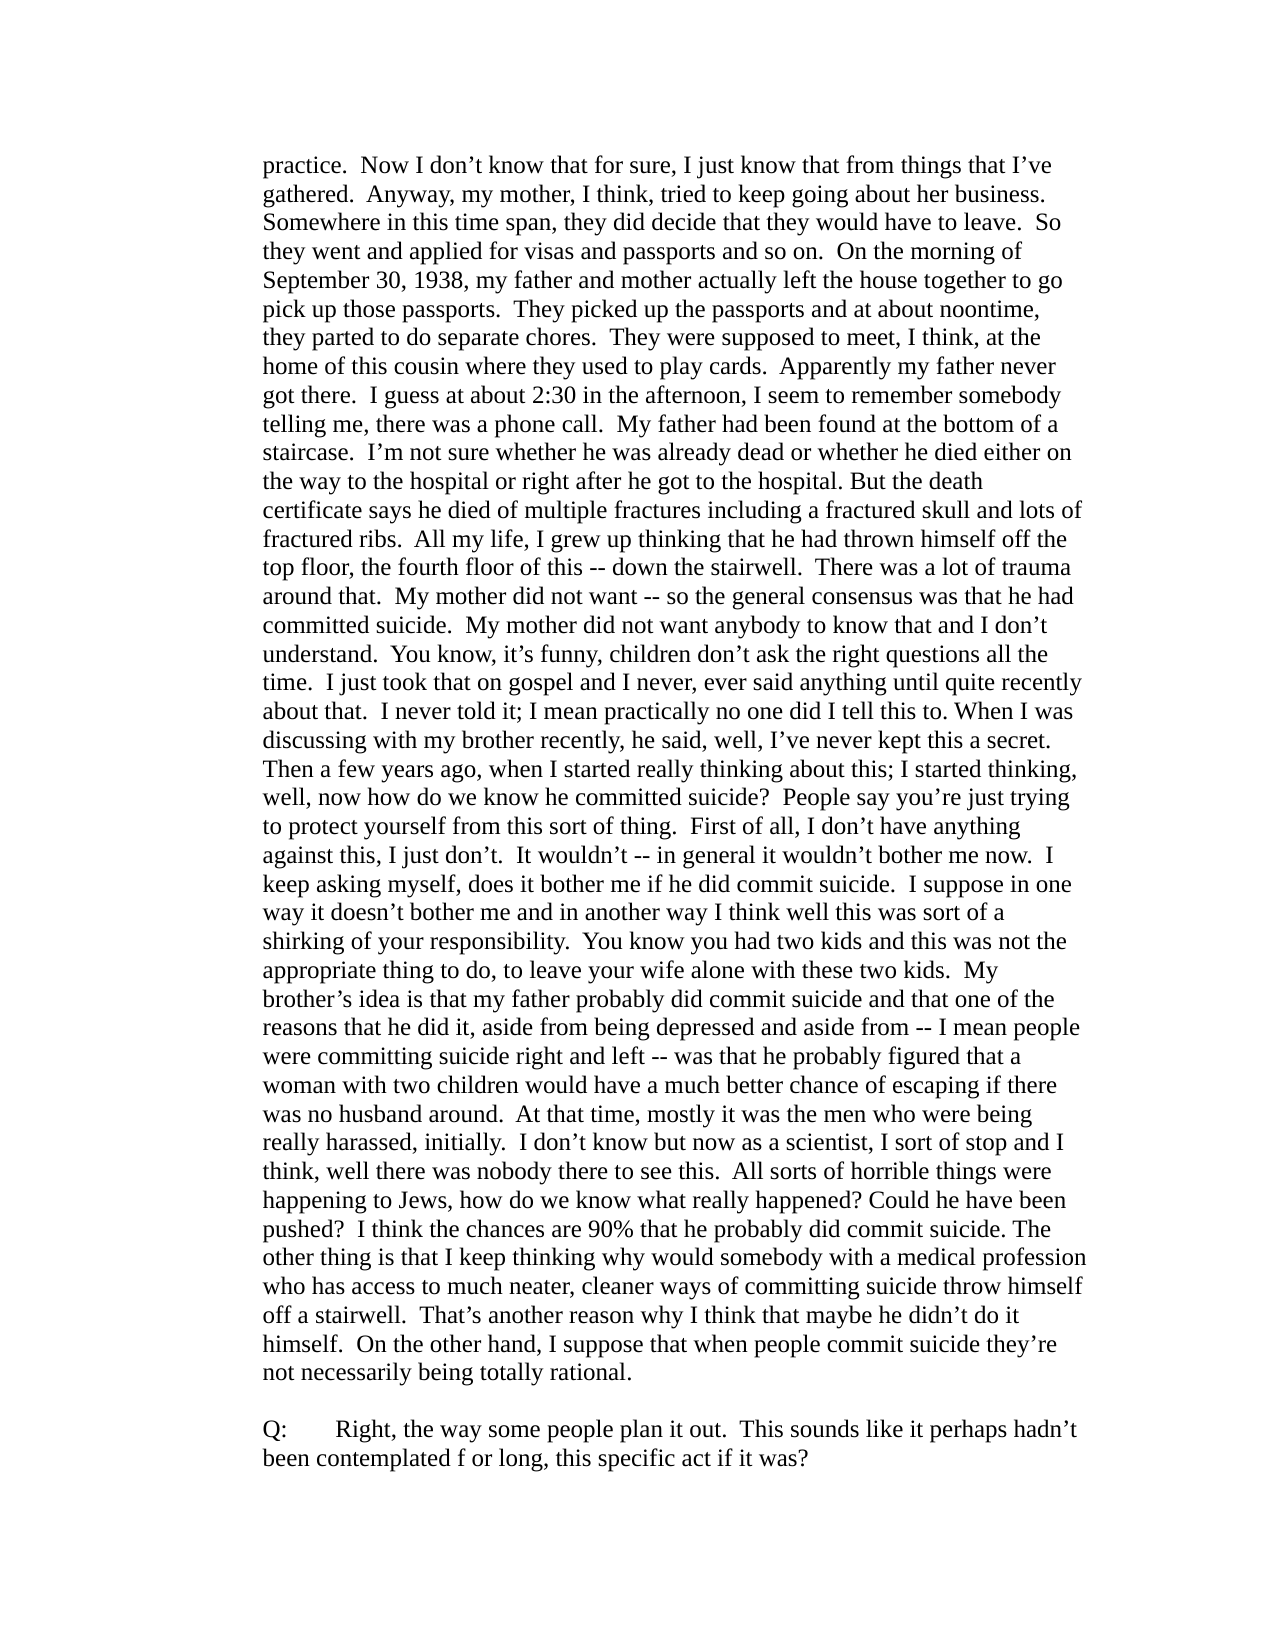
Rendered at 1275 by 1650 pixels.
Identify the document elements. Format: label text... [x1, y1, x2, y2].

text A Yes, I think he did work regularly. [262, 236, 1087, 265]
text Q: Until the time that he was forced to stop working, he worked regularly? [262, 179, 1087, 207]
text Q: Even if maybe he was beginning to be depressed or whatever? He didn’t --? [262, 294, 1087, 351]
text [262, 380, 1087, 1472]
